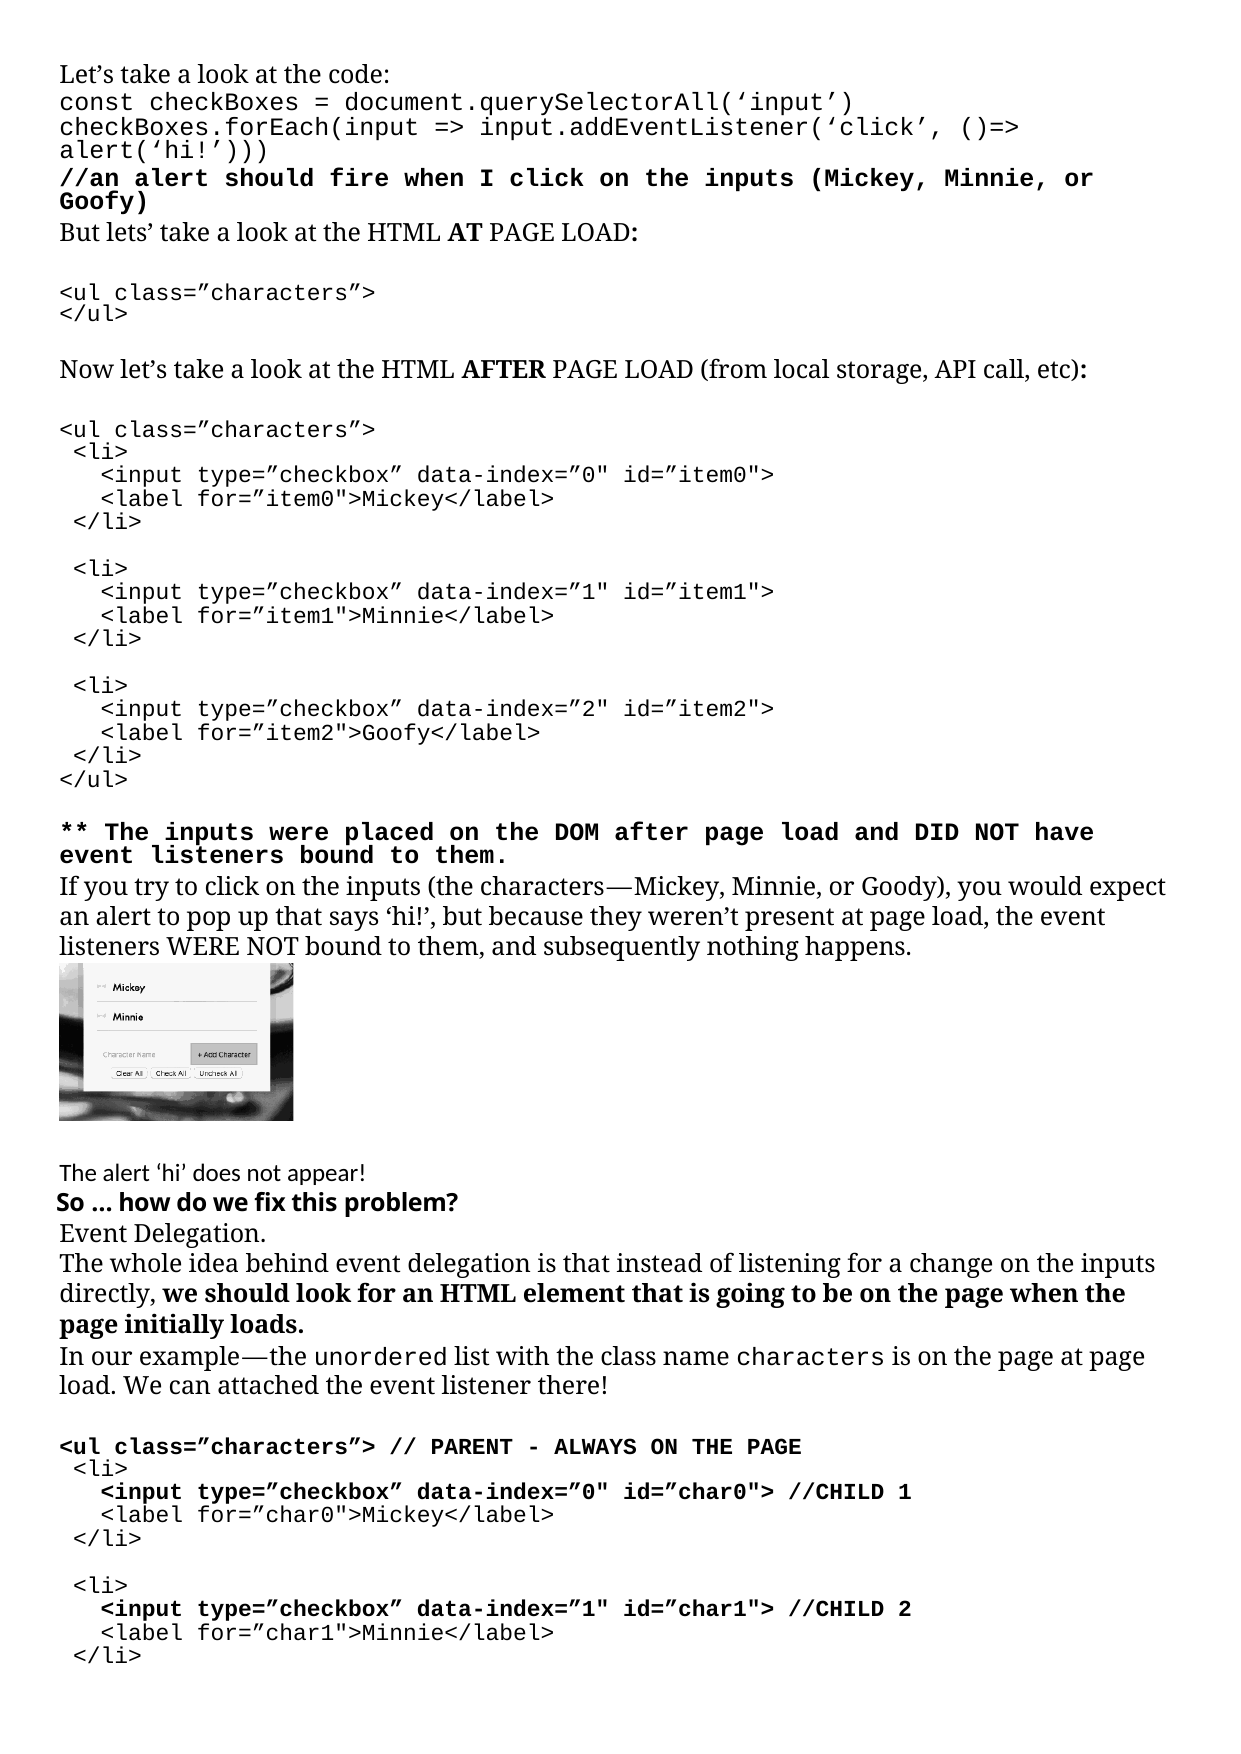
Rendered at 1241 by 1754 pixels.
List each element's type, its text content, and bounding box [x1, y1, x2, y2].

text Let’s take a look at the code: [59, 59, 1181, 90]
text But lets’ take a look at the HTML AT PAGE LOAD: [59, 217, 1181, 248]
text checkBoxes.forEach(input => input.addEventListener(‘click’, ()=> alert(‘hi!’))) [59, 115, 1181, 166]
text //an alert should fire when I click on the inputs (Mickey, Minnie, or Goofy) [59, 166, 1181, 217]
text The whole idea behind event delegation is that instead of listening for a change on the inputs directly, we should look for an HTML element that is going to be on the page when the page initially loads. [59, 1248, 1181, 1341]
text ** The inputs were placed on the DOM after page load and DID NOT have event listeners bound to them. [59, 820, 1181, 871]
text Event Delegation. [59, 1218, 1181, 1248]
text Now let’s take a look at the HTML AFTER PAGE LOAD (from local storage, API call, etc): [59, 354, 1181, 385]
text <ul class=”characters”> </ul> [59, 282, 1181, 328]
text <ul class=”characters”> <li> <input type=”checkbox” data-index=”0" id=”item0"> <label for=”item0">Mickey</label> </li> <li> <input type=”checkbox” data-index=”1" id=”item1"> <label for=”item1">Minnie</label> </li> <li> <input type=”checkbox” data-index=”2" id=”item2"> <label for=”item2">Goofy</label> </li> </ul> [59, 419, 1181, 794]
text The alert ‘hi’ does not appear! [59, 1160, 1181, 1187]
text If you try to click on the inputs (the characters — Mickey, Minnie, or Goody), you would expect an alert to pop up that says ‘hi!’, but because they weren’t present at page load, the event listeners WERE NOT bound to them, and subsequently nothing happens. [59, 871, 1181, 963]
subtitle So … how do we fix this problem? [56, 1187, 1181, 1218]
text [59, 1436, 1181, 1694]
text In our example — the unordered list with the class name characters is on the page at page load. We can attached the event listener there! [59, 1341, 1181, 1402]
text const checkBoxes = document.querySelectorAll(‘input’) [59, 90, 1181, 115]
